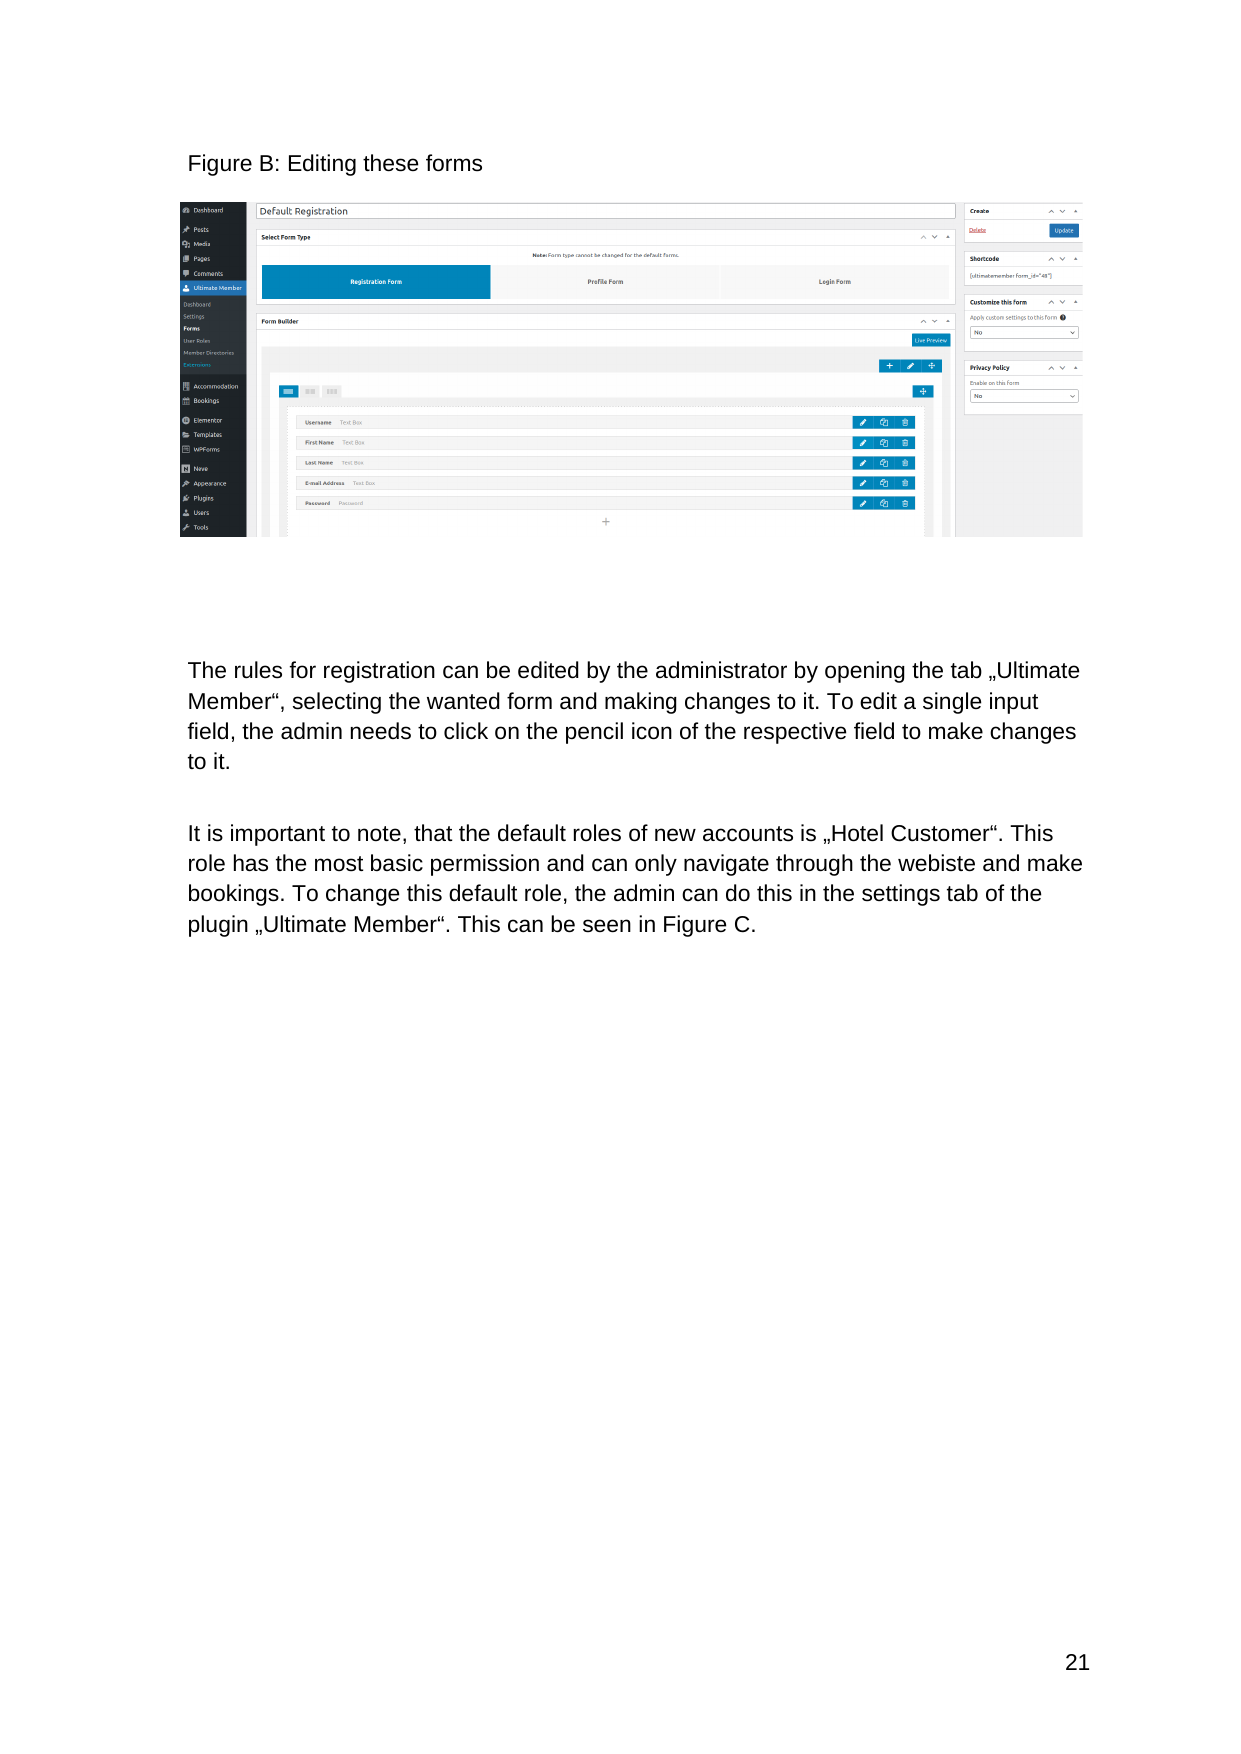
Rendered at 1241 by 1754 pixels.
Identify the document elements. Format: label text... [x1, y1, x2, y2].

picture [180, 202, 1083, 537]
text It is important to note, that the default roles of new accounts is „Hotel Customer“. This role has the most basic permission and can only navigate through the webiste and make bookings. To change this default role, the admin can do this in the settings tab of the plugin „Ultimate Member“. This can be seen in Figure C. [187, 820, 1090, 937]
text Figure B: Editing these forms [187, 150, 1090, 176]
text The rules for registration can be edited by the administrator by opening the tab „Ultimate Member“, selecting the wanted form and making changes to it. To edit a single input field, the admin needs to click on the pencil icon of the respective field to make changes to it. [187, 657, 1090, 774]
